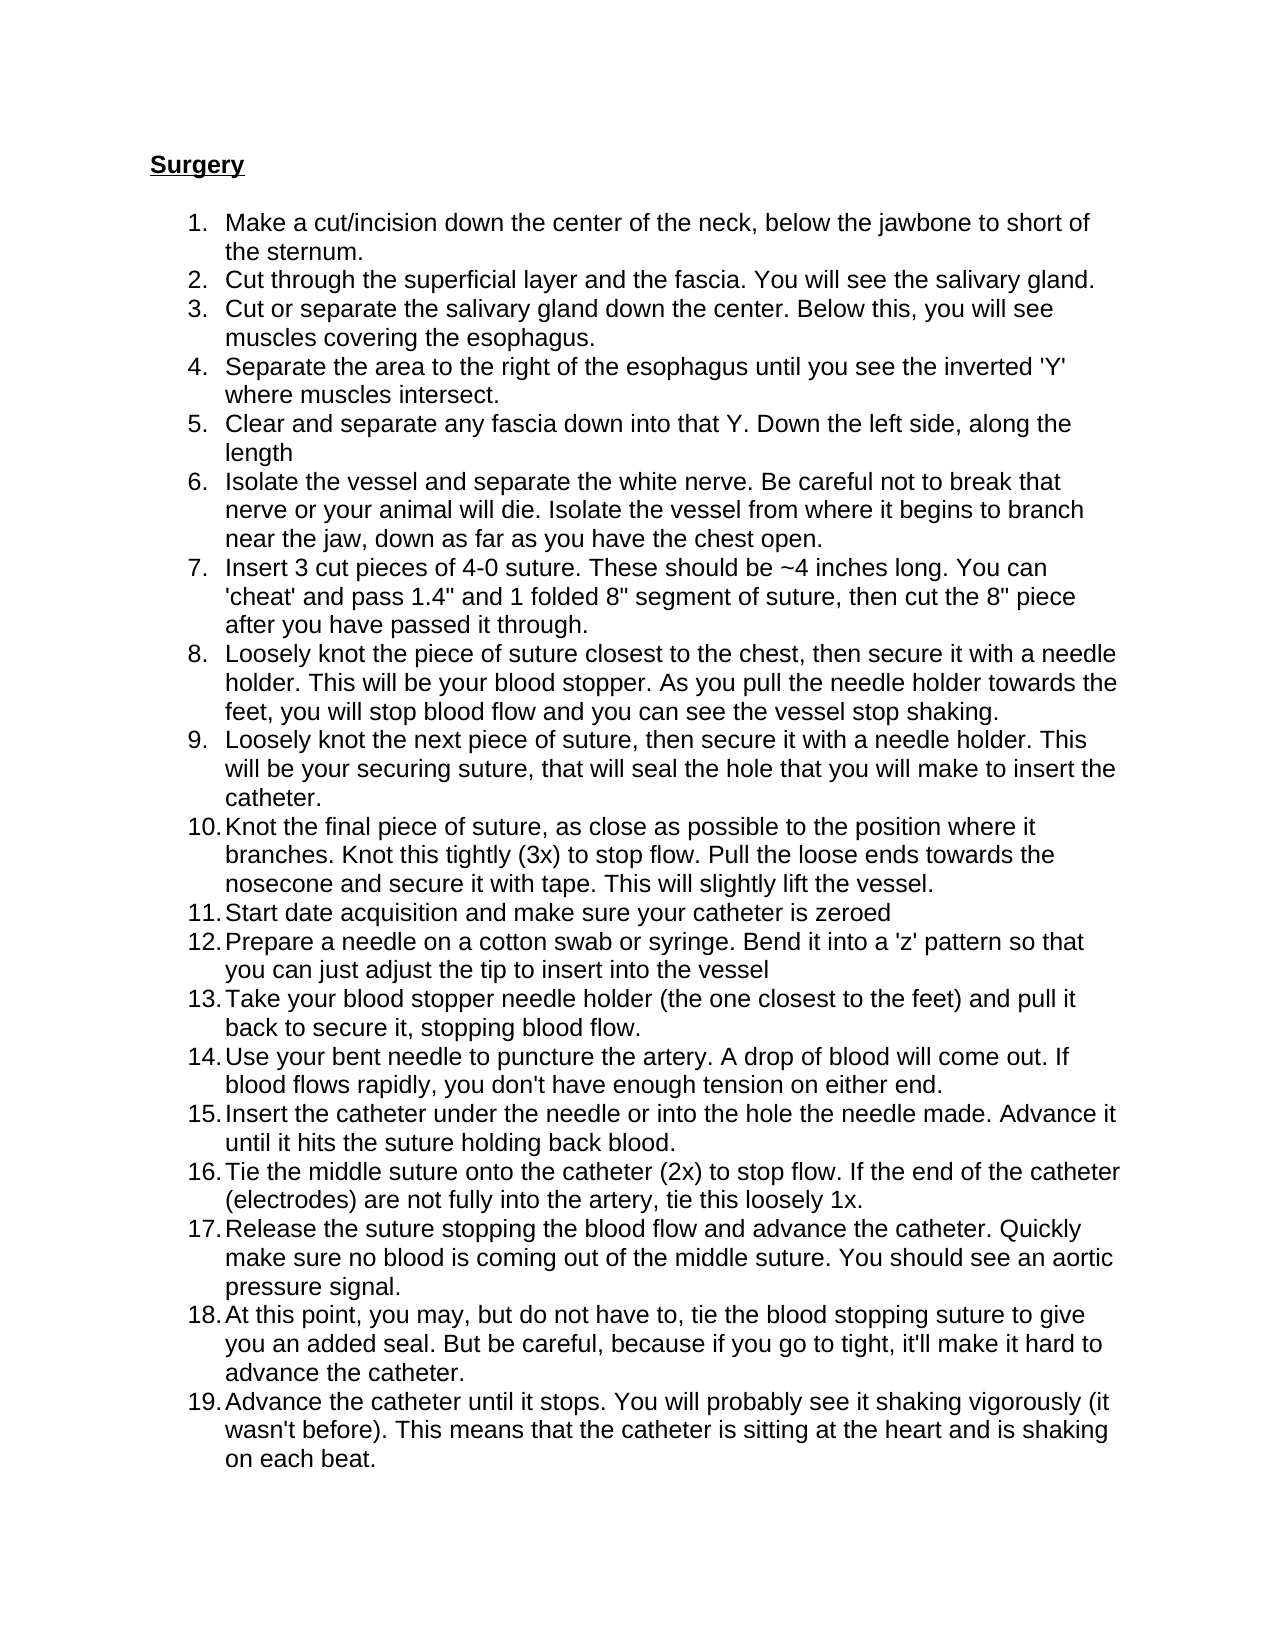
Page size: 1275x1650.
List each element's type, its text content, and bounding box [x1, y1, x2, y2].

list Clear and separate any fascia down into that Y. Down the left side, along the length [187, 409, 1125, 467]
list Tie the middle suture onto the catheter (2x) to stop flow. If the end of the catheter (electrodes) are not fully into the artery, tie this loosely 1x. [187, 1157, 1125, 1214]
list Make a cut/incision down the center of the neck, below the jawbone to short of the sternum. [187, 208, 1125, 265]
list Knot the final piece of suture, as close as possible to the position where it branches. Knot this tightly (3x) to stop flow. Pull the loose ends towards the nosecone and secure it with tape. This will slightly lift the vessel. [187, 812, 1125, 898]
list Insert the catheter under the needle or into the hole the needle made. Advance it until it hits the suture holding back blood. [187, 1099, 1125, 1157]
list Use your bent needle to puncture the artery. A drop of blood will come out. If blood flows rapidly, you don't have enough tension on either end. [187, 1042, 1125, 1099]
text Surgery [150, 150, 1125, 179]
list Take your blood stopper needle holder (the one closest to the feet) and pull it back to secure it, stopping blood flow. [187, 984, 1125, 1042]
list Loosely knot the next piece of suture, then secure it with a needle holder. This will be your securing suture, that will seal the hole that you will make to insert the catheter. [187, 725, 1125, 812]
list Separate the area to the right of the esophagus until you see the inverted 'Y' where muscles intersect. [187, 352, 1125, 409]
list Isolate the vessel and separate the white nerve. Be careful not to break that nerve or your animal will die. Isolate the vessel from where it begins to branch near the jaw, down as far as you have the chest open. [187, 467, 1125, 553]
list At this point, you may, but do not have to, tie the blood stopping suture to give you an added seal. But be careful, because if you go to tight, it'll make it hard to advance the catheter. [187, 1300, 1125, 1387]
list Start date acquisition and make sure your catheter is zeroed [187, 898, 1125, 927]
list Cut through the superficial layer and the fascia. You will see the salivary gland. [187, 265, 1125, 294]
list Insert 3 cut pieces of 4-0 suture. These should be ~4 inches long. You can 'cheat' and pass 1.4" and 1 folded 8" segment of suture, then cut the 8" piece after you have passed it through. [187, 553, 1125, 639]
list Prepare a needle on a cotton swab or syringe. Bend it into a 'z' pattern so that you can just adjust the tip to insert into the vessel [187, 927, 1125, 984]
list Cut or separate the salivary gland down the center. Below this, you will see muscles covering the esophagus. [187, 294, 1125, 352]
list Release the suture stopping the blood flow and advance the catheter. Quickly make sure no blood is coming out of the middle suture. You should see an aortic pressure signal. [187, 1214, 1125, 1300]
list Advance the catheter until it stops. You will probably see it shaking vigorously (it wasn't before). This means that the catheter is sitting at the heart and is shaking on each beat. [187, 1387, 1125, 1473]
list Loosely knot the piece of suture closest to the chest, then secure it with a needle holder. This will be your blood stopper. As you pull the needle holder towards the feet, you will stop blood flow and you can see the vessel stop shaking. [187, 639, 1125, 725]
